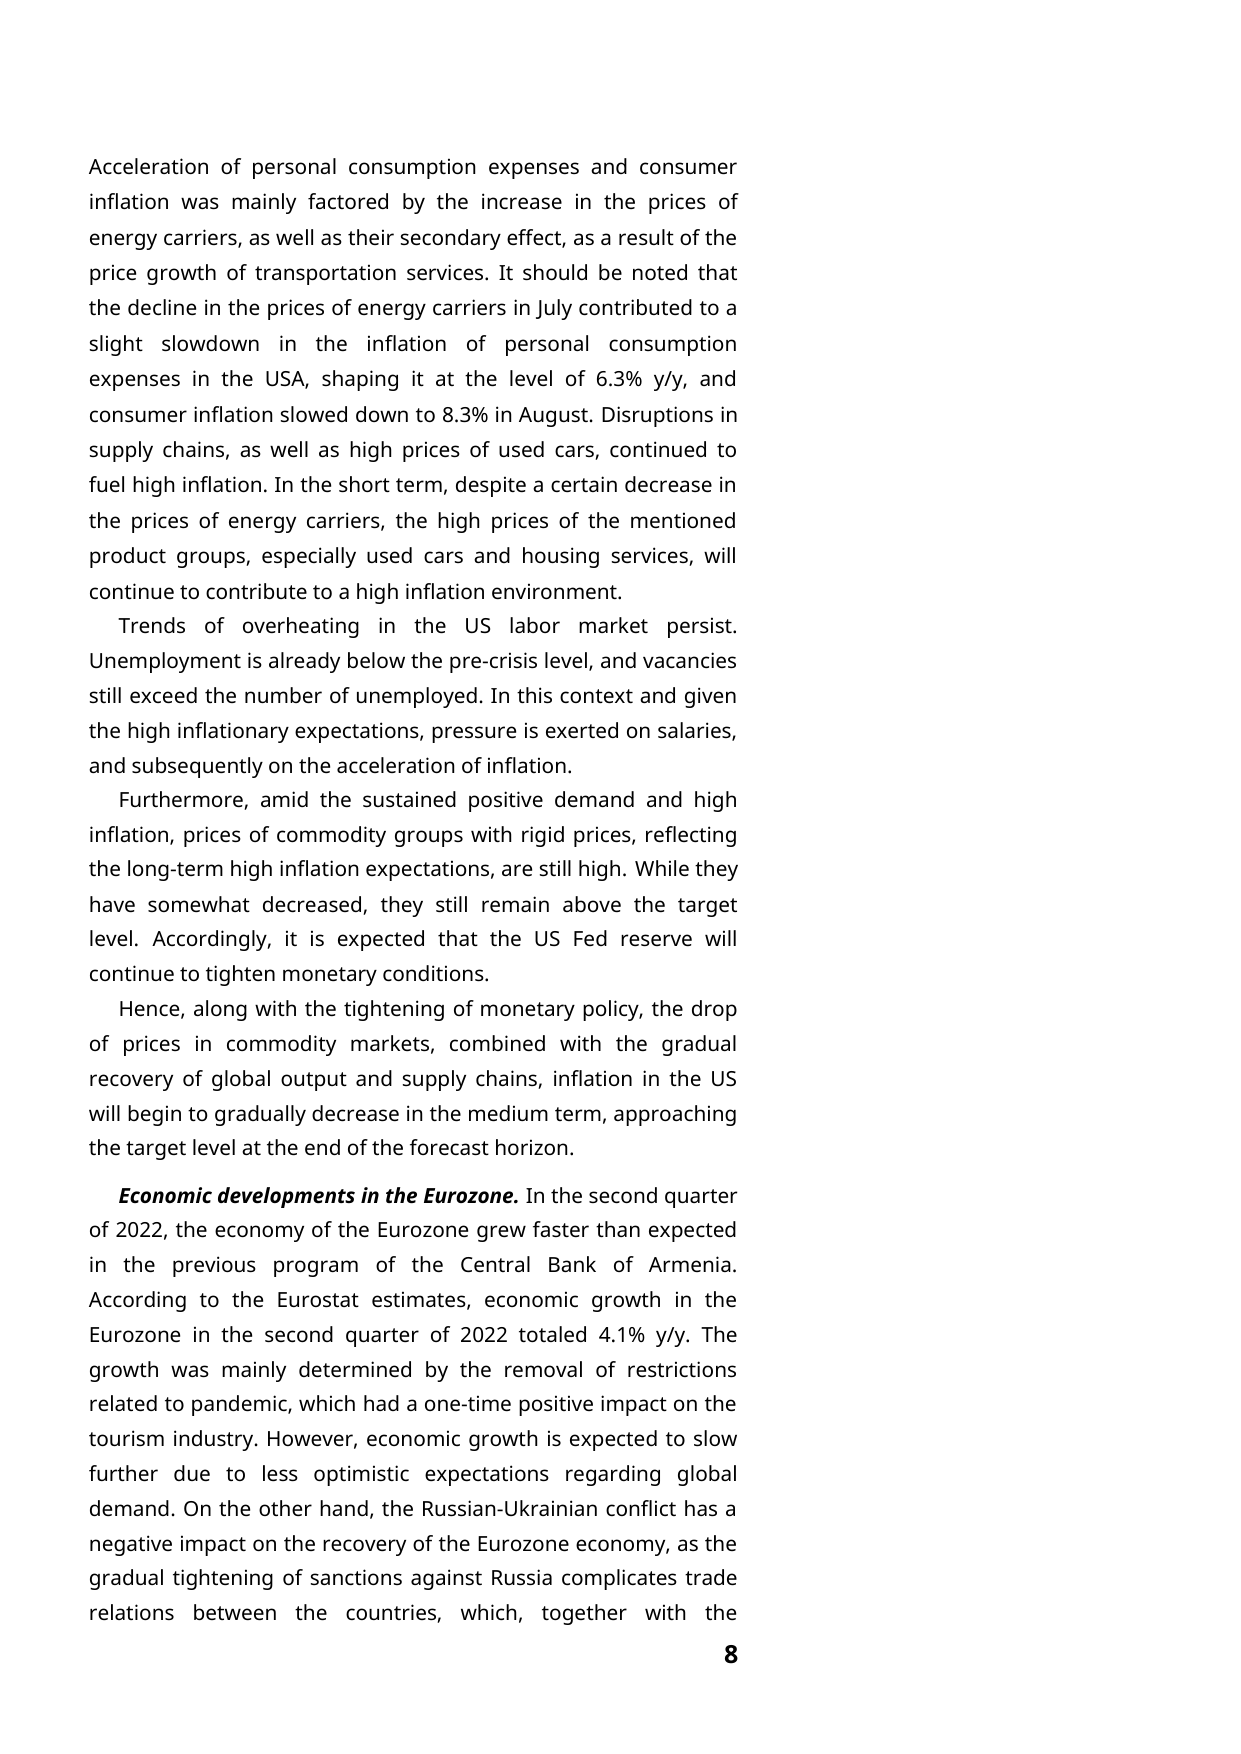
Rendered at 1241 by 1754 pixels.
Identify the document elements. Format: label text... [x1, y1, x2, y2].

text Trends of overheating in the US labor market persist. Unemployment is already below the pre-crisis level, and vacancies still exceed the number of unemployed. In this context and given the high inflationary expectations, pressure is exerted on salaries, and subsequently on the acceleration of inflation. [89, 605, 738, 779]
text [89, 1174, 738, 1627]
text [89, 145, 738, 605]
text Hence, along with the tightening of monetary policy, the drop of prices in commodity markets, combined with the gradual recovery of global output and supply chains, inflation in the US will begin to gradually decrease in the medium term, approaching the target level at the end of the forecast horizon. [89, 988, 738, 1162]
text Furthermore, amid the sustained positive demand and high inflation, prices of commodity groups with rigid prices, reflecting the long-term high inflation expectations, are still high. While they have somewhat decreased, they still remain above the target level. Accordingly, it is expected that the US Fed reserve will continue to tighten monetary conditions. [89, 779, 738, 988]
